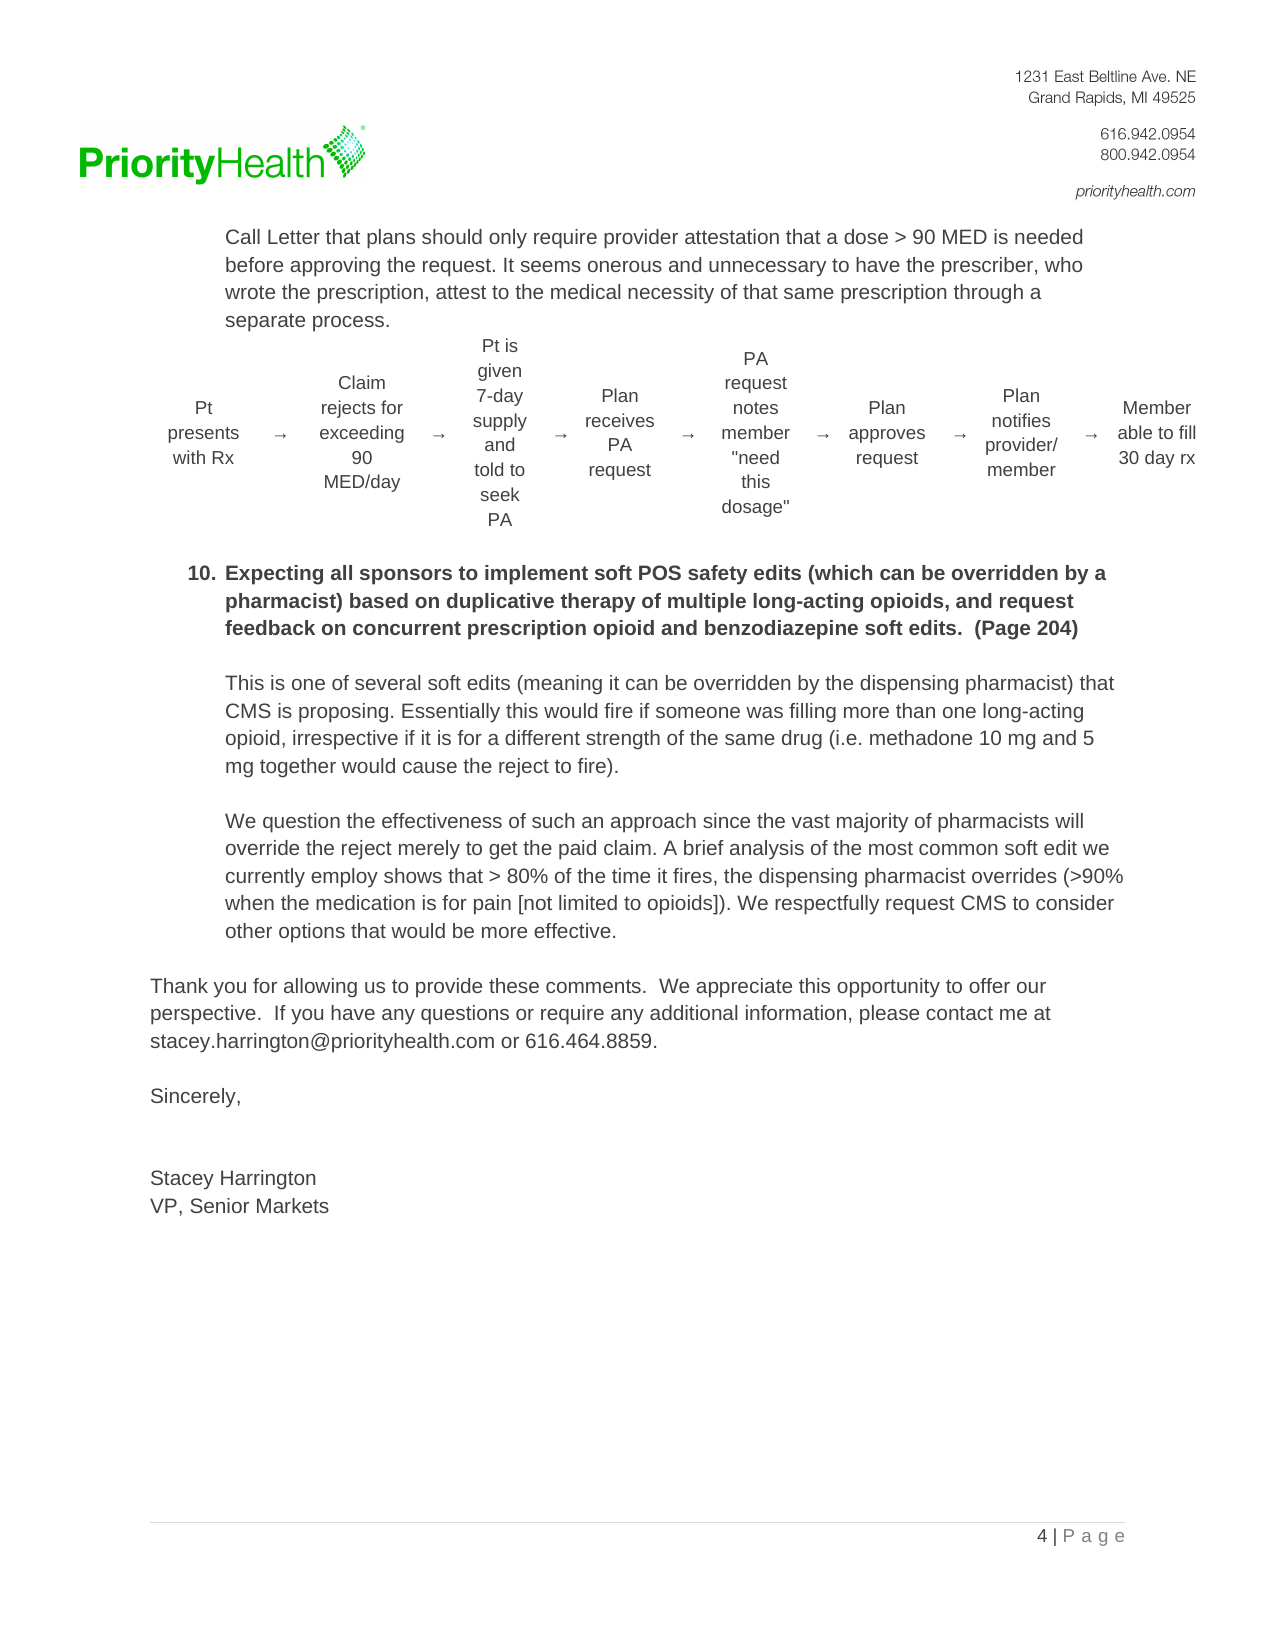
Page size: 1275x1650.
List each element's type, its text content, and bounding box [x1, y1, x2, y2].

table_header Claim rejects for exceeding 90 MED/day [306, 335, 418, 534]
text VP, Senior Markets [150, 1194, 1125, 1218]
text Sincerely, [150, 1084, 1125, 1108]
table_header → [668, 335, 709, 534]
table_header Plan approves request [834, 335, 939, 534]
table_header → [540, 335, 572, 534]
table_header → [939, 335, 971, 534]
table_header → [418, 335, 459, 534]
picture [78, 123, 368, 186]
table_header PA request notes member "need this dosage" [709, 335, 802, 534]
text This is one of several soft edits (meaning it can be overridden by the dispensing pharmacist) that CMS is proposing. Essentially this would fire if someone was filling more than one long-acting opioid, irrespective if it is for a different strength of the same drug (i.e. methadone 10 mg and 5 mg together would cause the reject to fire). [225, 671, 1125, 778]
text We question the effectiveness of such an approach since the vast majority of pharmacists will override the reject merely to get the paid claim. A brief analysis of the most common soft edit we currently employ shows that > 80% of the time it fires, the dispensing pharmacist overrides (>90% when the medication is for pain [not limited to opioids]). We respectfully request CMS to consider other options that would be more effective. [225, 809, 1125, 943]
table_header Pt is given 7-day supply and told to seek PA [459, 335, 540, 534]
table_header Plan receives PA request [572, 335, 667, 534]
table_header → [255, 335, 306, 534]
table_header → [803, 335, 834, 534]
list Expecting all sponsors to implement soft POS safety edits (which can be overridden by a pharmacist) based on duplicative therapy of multiple long-acting opioids, and request feedback on concurrent prescription opioid and benzodiazepine soft edits. (Page 204) [187, 561, 1125, 640]
picture [970, 42, 1243, 220]
text Thank you for allowing us to provide these comments. We appreciate this opportunity to offer our perspective. If you have any questions or require any additional information, please contact me at stacey.harrington@priorityhealth.com or 616.464.8859. [150, 974, 1125, 1053]
table_header → [1071, 335, 1102, 534]
table_header Plan notifies provider/member [971, 335, 1071, 534]
text Stacey Harrington [150, 1166, 1125, 1190]
table_header Pt presents with Rx [152, 335, 255, 534]
table_header Member able to fill 30 day rx [1103, 335, 1211, 534]
